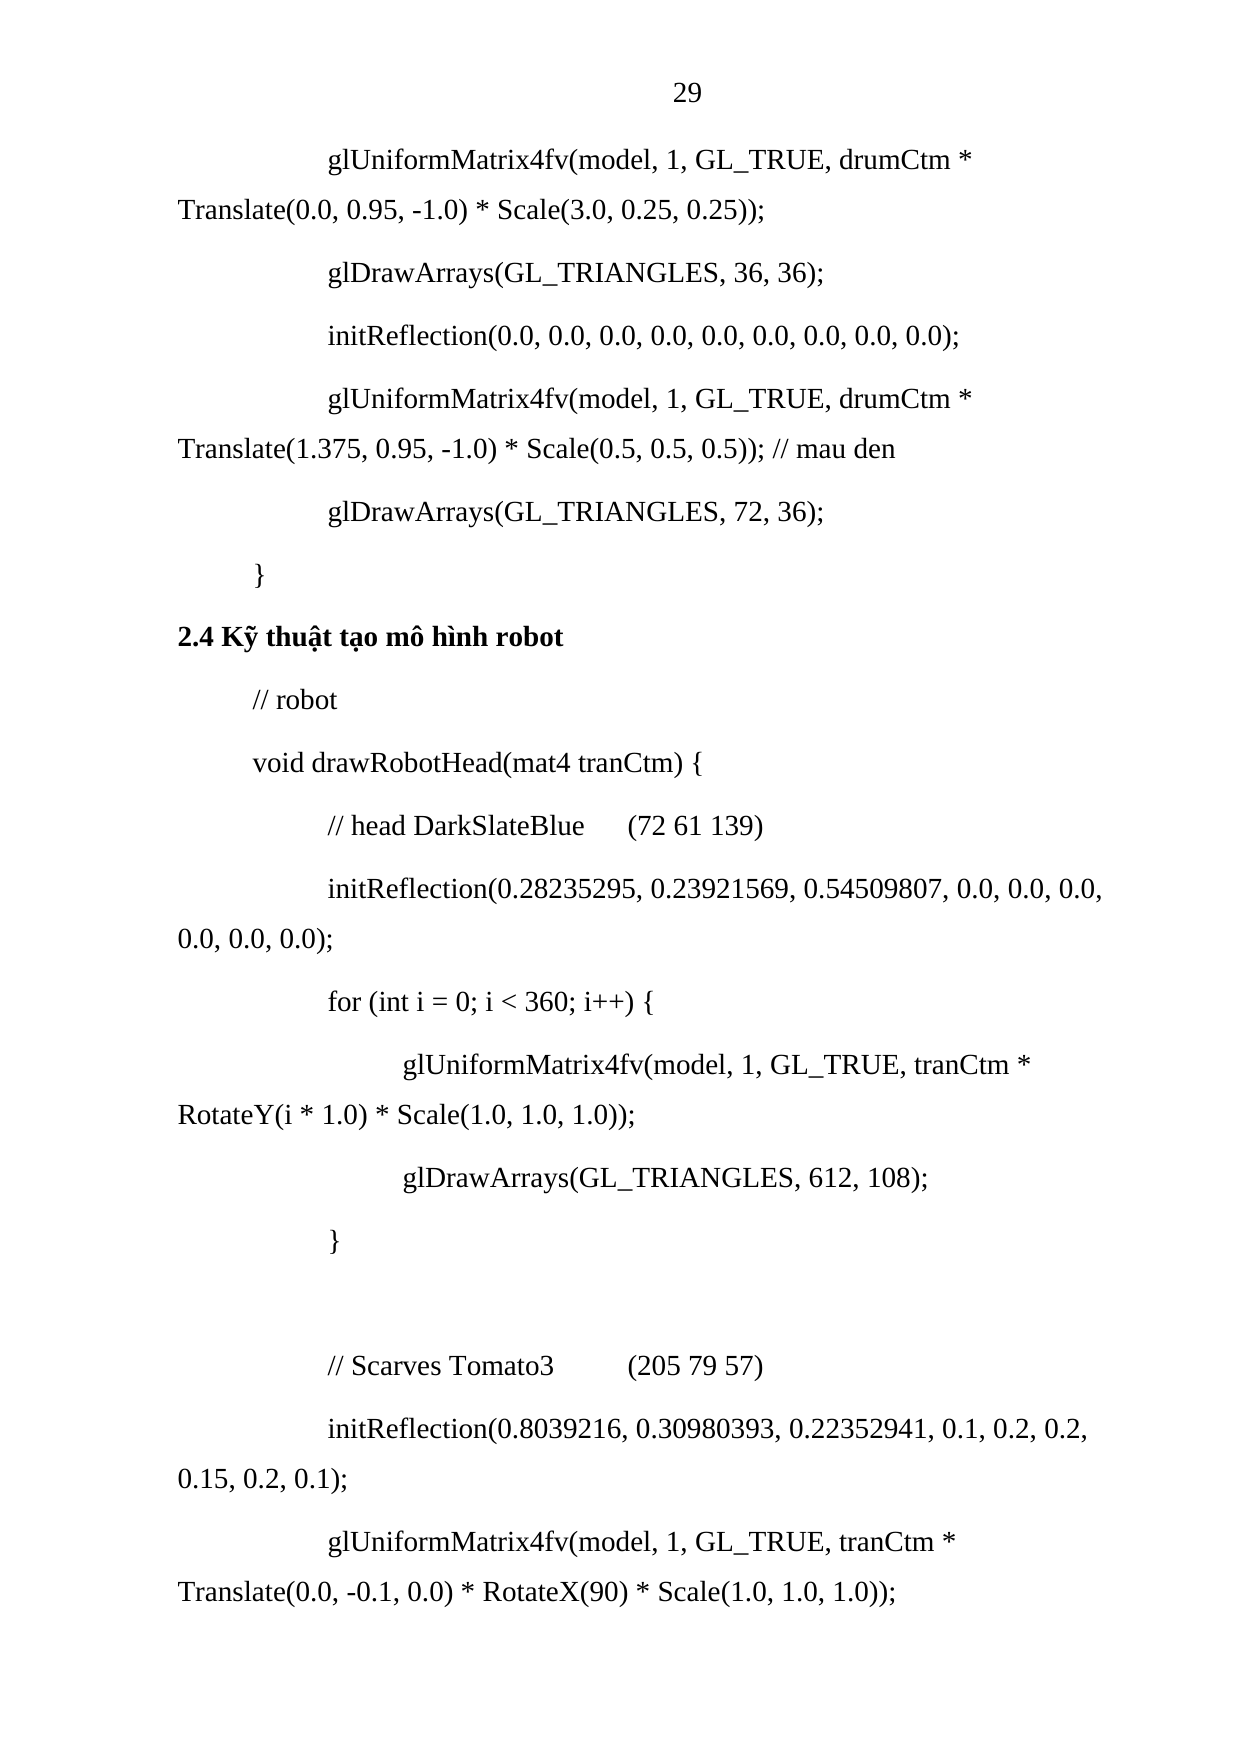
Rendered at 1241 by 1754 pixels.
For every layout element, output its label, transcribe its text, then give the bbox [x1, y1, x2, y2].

text } [177, 557, 1122, 590]
text glUniformMatrix4fv(model, 1, GL_TRUE, drumCtm * Translate(1.375, 0.95, -1.0) * Scale(0.5, 0.5, 0.5)); // mau den [177, 381, 1122, 465]
text // Scarves Tomato3 (205 79 57) [177, 1348, 1122, 1382]
text initReflection(0.0, 0.0, 0.0, 0.0, 0.0, 0.0, 0.0, 0.0, 0.0); [177, 318, 1122, 352]
text glDrawArrays(GL_TRIANGLES, 612, 108); [177, 1160, 1122, 1193]
text } [177, 1223, 1122, 1256]
text initReflection(0.28235295, 0.23921569, 0.54509807, 0.0, 0.0, 0.0, 0.0, 0.0, 0.0); [177, 871, 1122, 955]
text for (int i = 0; i < 360; i++) { [177, 984, 1122, 1017]
text glUniformMatrix4fv(model, 1, GL_TRUE, drumCtm * Translate(0.0, 0.95, -1.0) * Scale(3.0, 0.25, 0.25)); [177, 142, 1122, 226]
subtitle 2.4 Kỹ thuật tạo mô hình robot [177, 619, 1122, 653]
text initReflection(0.8039216, 0.30980393, 0.22352941, 0.1, 0.2, 0.2, 0.15, 0.2, 0.1); [177, 1411, 1122, 1495]
text void drawRobotHead(mat4 tranCtm) { [177, 745, 1122, 779]
text glUniformMatrix4fv(model, 1, GL_TRUE, tranCtm * Translate(0.0, -0.1, 0.0) * RotateX(90) * Scale(1.0, 1.0, 1.0)); [177, 1524, 1122, 1608]
text glDrawArrays(GL_TRIANGLES, 72, 36); [177, 494, 1122, 527]
text glDrawArrays(GL_TRIANGLES, 36, 36); [177, 255, 1122, 289]
text // head DarkSlateBlue (72 61 139) [177, 808, 1122, 842]
text glUniformMatrix4fv(model, 1, GL_TRUE, tranCtm * RotateY(i * 1.0) * Scale(1.0, 1.0, 1.0)); [177, 1047, 1122, 1131]
text // robot [177, 682, 1122, 716]
